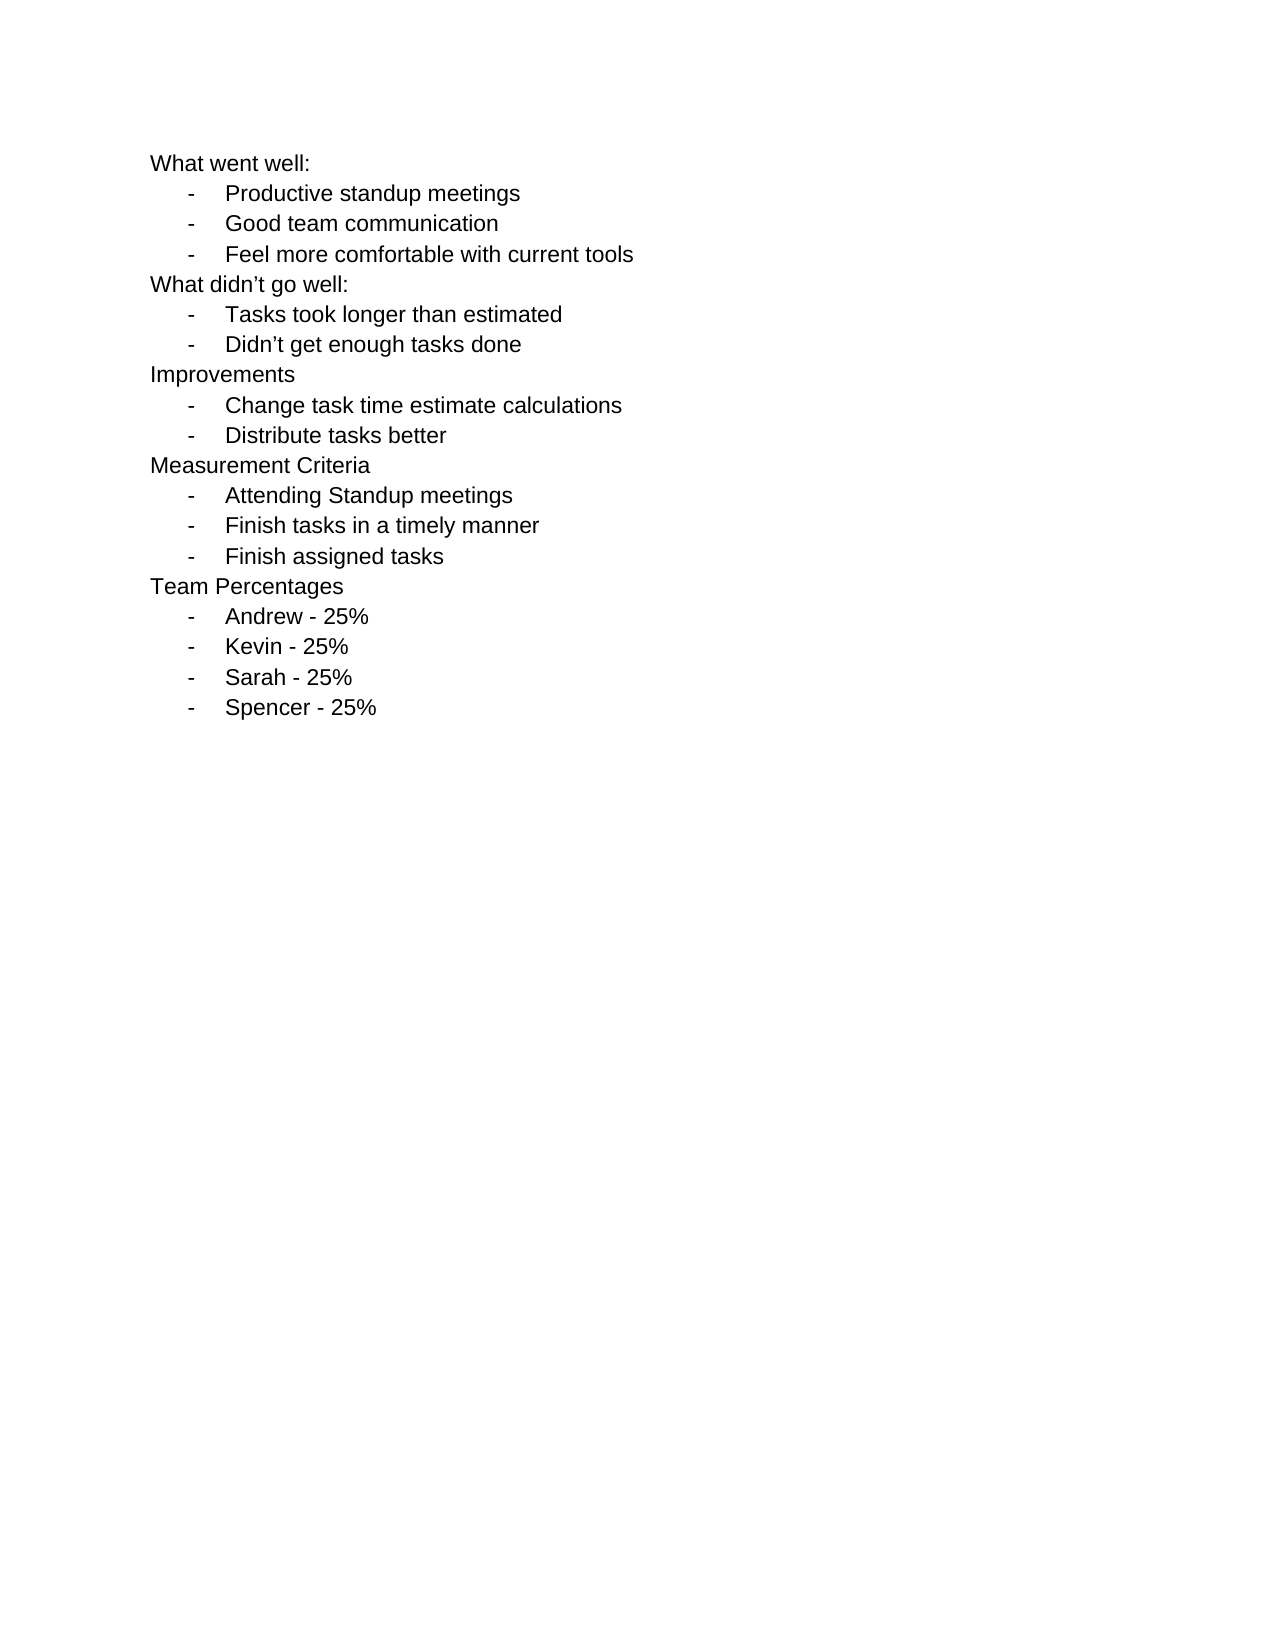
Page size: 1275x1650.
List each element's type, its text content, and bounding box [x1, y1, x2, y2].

text Team Percentages [150, 573, 1125, 599]
list Attending Standup meetings [187, 482, 1125, 509]
list Good team communication [187, 210, 1125, 237]
list Feel more comfortable with current tools [187, 241, 1125, 267]
list Change task time estimate calculations [187, 392, 1125, 418]
list Spencer - 25% [187, 694, 1125, 720]
list Andrew - 25% [187, 603, 1125, 629]
list Didn’t get enough tasks done [187, 331, 1125, 358]
text What went well: [150, 150, 1125, 176]
list Productive standup meetings [187, 180, 1125, 207]
list Finish tasks in a timely manner [187, 512, 1125, 539]
text What didn’t go well: [150, 271, 1125, 297]
list Kevin - 25% [187, 633, 1125, 660]
list Sarah - 25% [187, 663, 1125, 690]
text Improvements [150, 361, 1125, 388]
text Measurement Criteria [150, 452, 1125, 478]
list Tasks took longer than estimated [187, 301, 1125, 327]
list Finish assigned tasks [187, 543, 1125, 569]
list Distribute tasks better [187, 422, 1125, 448]
